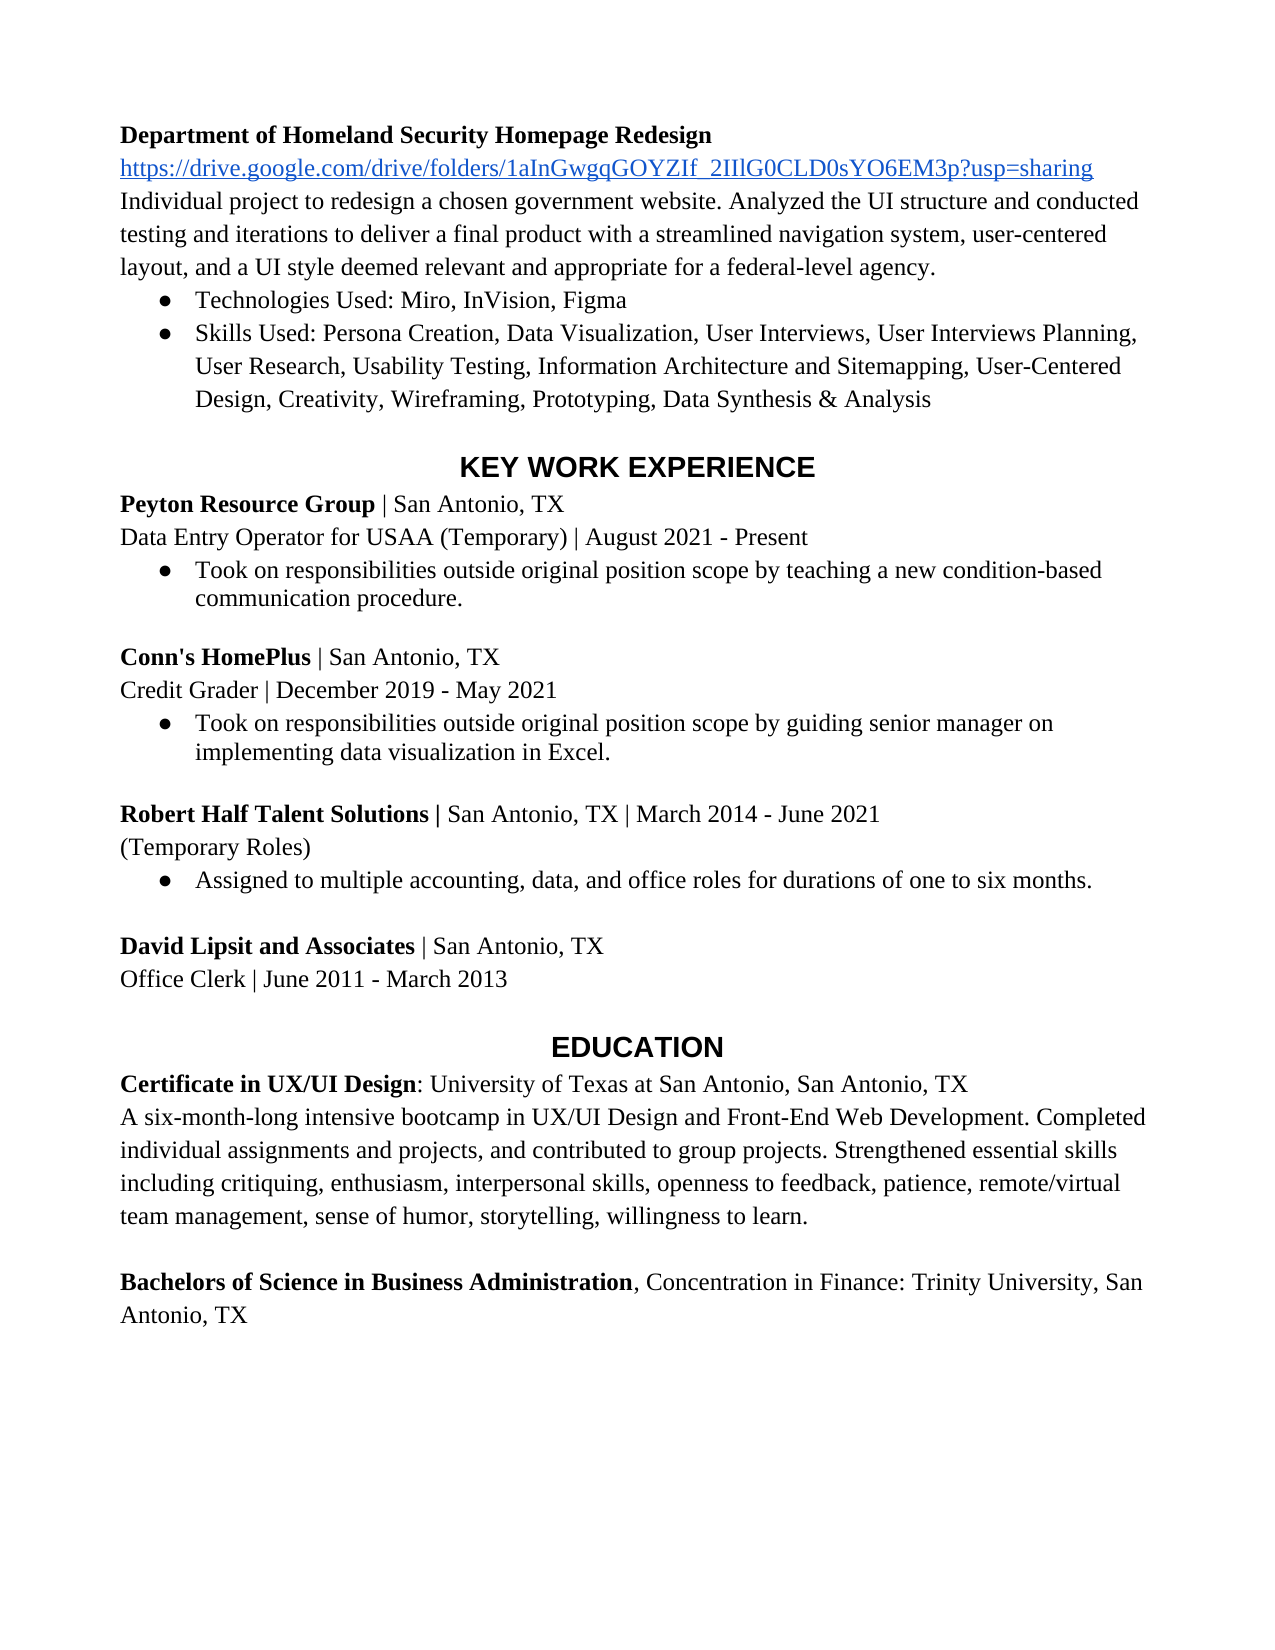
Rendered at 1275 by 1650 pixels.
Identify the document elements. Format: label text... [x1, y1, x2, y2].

text Credit Grader | December 2019 - May 2021 [120, 676, 1155, 704]
list Took on responsibilities outside original position scope by guiding senior manager on implementing data visualization in Excel. [157, 708, 1155, 766]
text Peyton Resource Group | San Antonio, TX [120, 489, 1155, 517]
text (Temporary Roles) [120, 832, 1155, 861]
text Individual project to redesign a chosen government website. Analyzed the UI structure and conducted testing and iterations to deliver a final product with a streamlined navigation system, user-centered layout, and a UI style deemed relevant and appropriate for a federal-level agency. [120, 186, 1155, 281]
text Conn's HomePlus | San Antonio, TX [120, 642, 1155, 671]
text EDUCATION [120, 1030, 1155, 1064]
text Office Clerk | June 2011 - March 2013 [120, 964, 1155, 993]
list Assigned to multiple accounting, data, and office roles for durations of one to six months. [157, 865, 1155, 894]
list Technologies Used: Miro, InVision, Figma [157, 285, 1155, 314]
list Skills Used: Persona Creation, Data Visualization, User Interviews, User Interviews Planning, User Research, Usability Testing, Information Architecture and Sitemapping, User-Centered Design, Creativity, Wireframing, Prototyping, Data Synthesis & Analysis [157, 318, 1155, 413]
text A six-month-long intensive bootcamp in UX/UI Design and Front-End Web Development. Completed individual assignments and projects, and contributed to group projects. Strengthened essential skills including critiquing, enthusiasm, interpersonal skills, openness to feedback, patience, remote/virtual team management, sense of humor, storytelling, willingness to learn. [120, 1102, 1155, 1229]
text Certificate in UX/UI Design: University of Texas at San Antonio, San Antonio, TX [120, 1069, 1155, 1097]
text David Lipsit and Associates | San Antonio, TX [120, 931, 1155, 960]
list Took on responsibilities outside original position scope by teaching a new condition-based communication procedure. [157, 555, 1155, 612]
text Department of Homeland Security Homepage Redesign https://drive.google.com/drive/folders/1aInGwgqGOYZIf_2IIlG0CLD0sYO6EM3p?usp=sharing [120, 120, 1155, 182]
text Data Entry Operator for USAA (Temporary) | August 2021 - Present [120, 522, 1155, 551]
text Robert Half Talent Solutions | San Antonio, TX | March 2014 - June 2021 [120, 799, 1155, 828]
text Bachelors of Science in Business Administration, Concentration in Finance: Trinity University, San Antonio, TX [120, 1267, 1155, 1329]
text KEY WORK EXPERIENCE [120, 450, 1155, 484]
